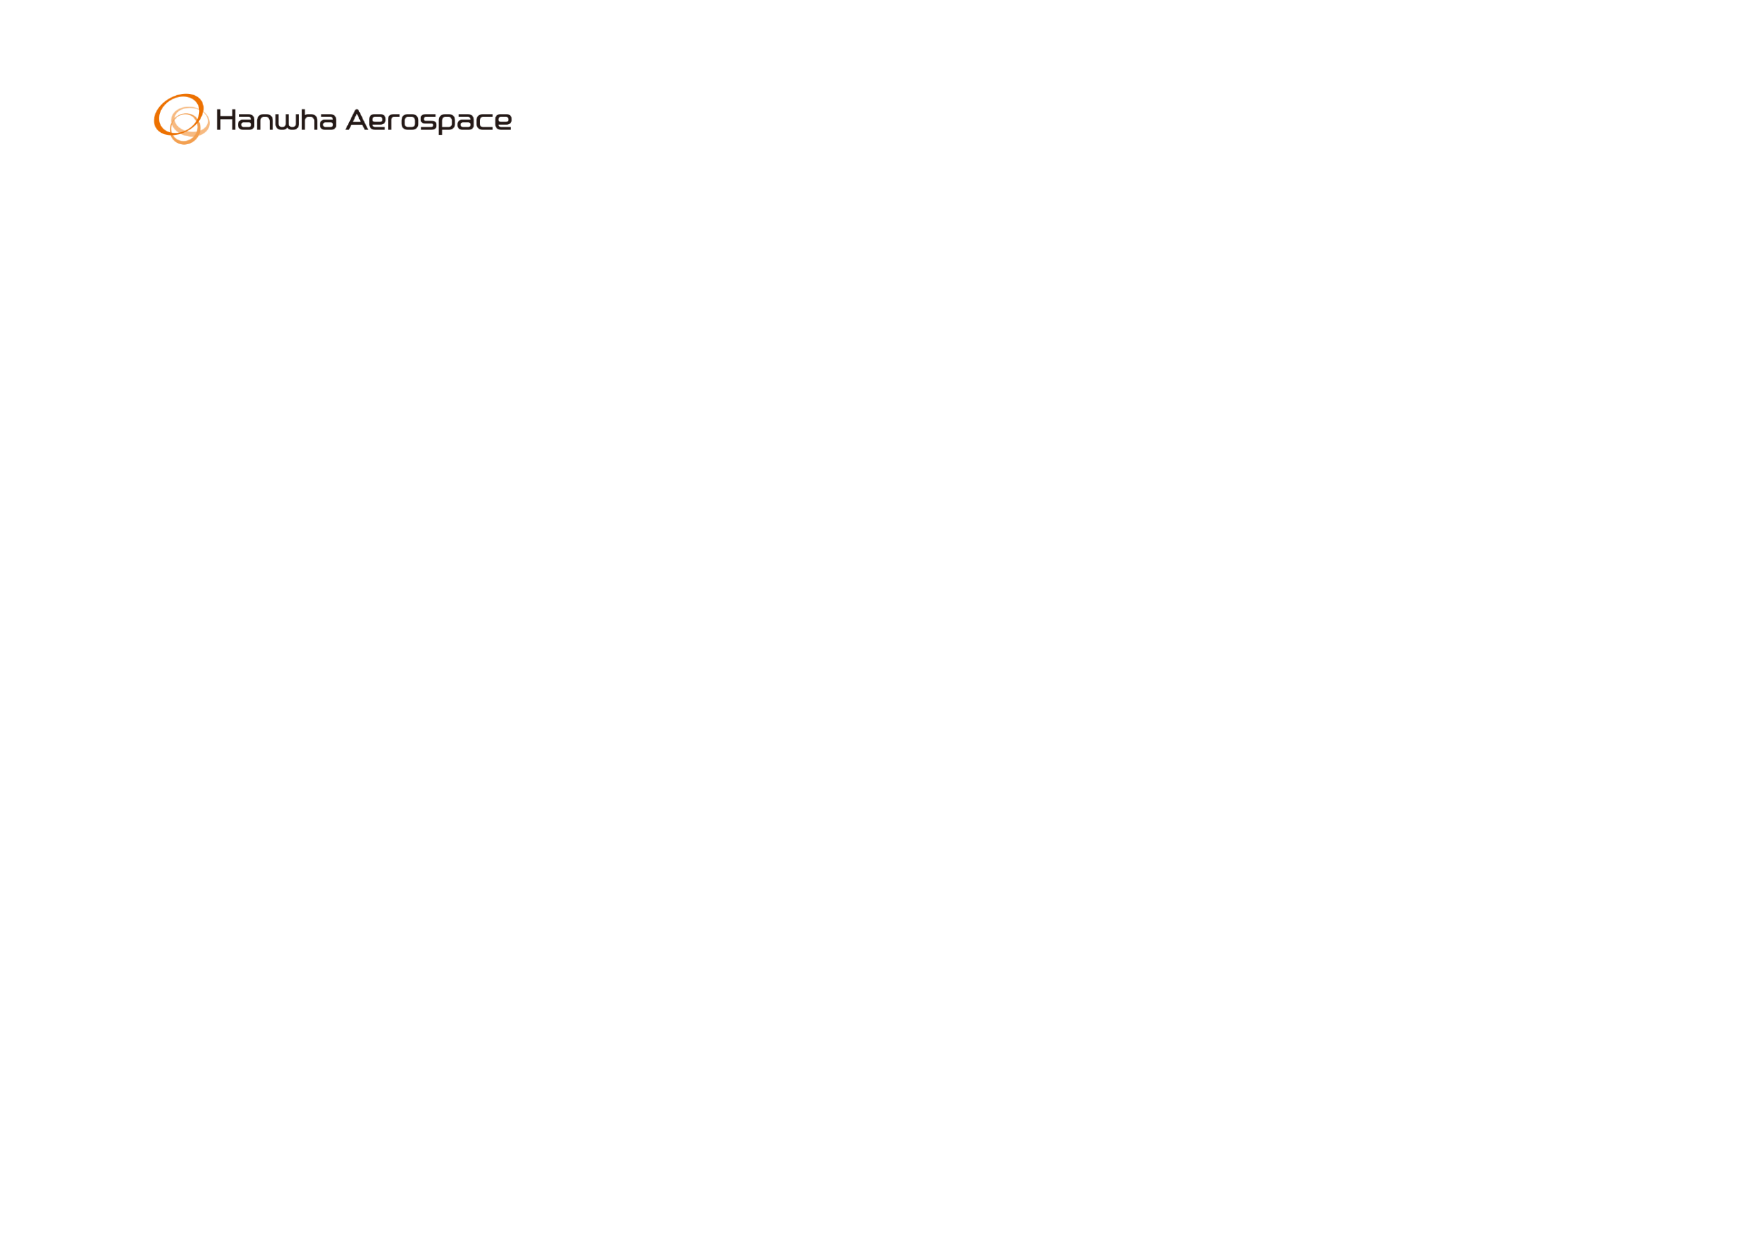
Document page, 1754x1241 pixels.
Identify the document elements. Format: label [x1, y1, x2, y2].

picture [147, 88, 520, 148]
